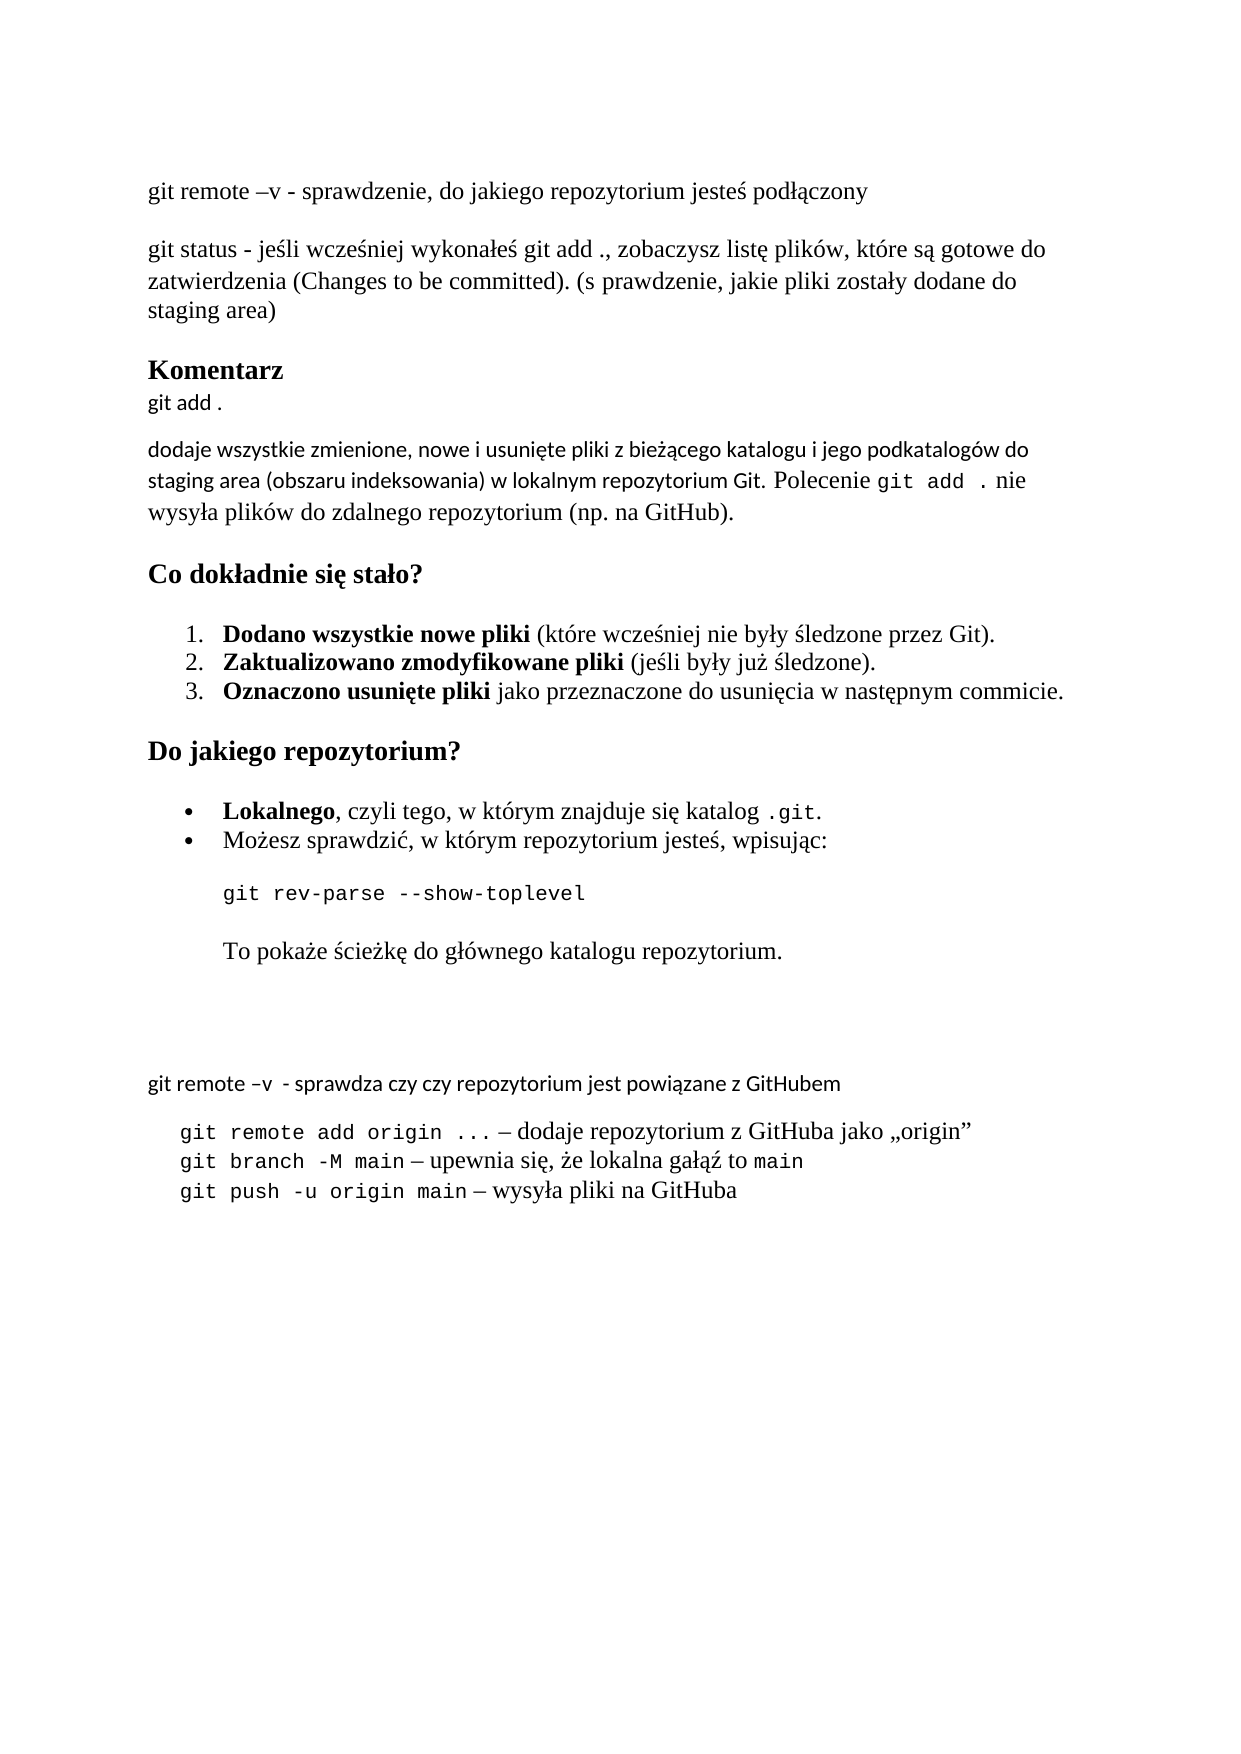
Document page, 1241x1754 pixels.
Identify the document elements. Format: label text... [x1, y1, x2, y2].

subtitle git status - jeśli wcześniej wykonałeś git add ., zobaczysz listę plików, które są gotowe do zatwierdzenia (Changes to be committed). (s prawdzenie, jakie pliki zostały dodane do staging area) [148, 234, 1093, 324]
text To pokaże ścieżkę do głównego katalogu repozytorium. [223, 936, 1093, 993]
text dodaje wszystkie zmienione, nowe i usunięte pliki z bieżącego katalogu i jego podkatalogów do staging area (obszaru indeksowania) w lokalnym repozytorium Git. Polecenie git add . nie wysyła plików do zdalnego repozytorium (np. na GitHub). [148, 435, 1093, 526]
text  git remote add origin ... – dodaje repozytorium z GitHuba jako „origin” [148, 1116, 1093, 1145]
text Komentarz git add . [148, 353, 1093, 416]
list Dodano wszystkie nowe pliki (które wcześniej nie były śledzone przez Git). [185, 619, 1093, 647]
text git remote –v - sprawdza czy czy repozytorium jest powiązane z GitHubem [148, 1069, 1093, 1097]
text Co dokładnie się stało? [148, 557, 1093, 589]
text  git push -u origin main – wysyła pliki na GitHuba [148, 1175, 1093, 1204]
text Do jakiego repozytorium? [148, 734, 1093, 767]
list Zaktualizowano zmodyfikowane pliki (jeśli były już śledzone). [185, 647, 1093, 676]
list Oznaczono usunięte pliki jako przeznaczone do usunięcia w następnym commicie. [185, 676, 1093, 705]
list Możesz sprawdzić, w którym repozytorium jesteś, wpisując: [185, 825, 1093, 854]
text  git branch -M main – upewnia się, że lokalna gałąź to main [148, 1145, 1093, 1175]
subtitle git remote –v - sprawdzenie, do jakiego repozytorium jesteś podłączony [148, 148, 1093, 205]
list Lokalnego, czyli tego, w którym znajduje się katalog .git. [185, 796, 1093, 825]
text git rev-parse --show-toplevel [223, 883, 1093, 907]
